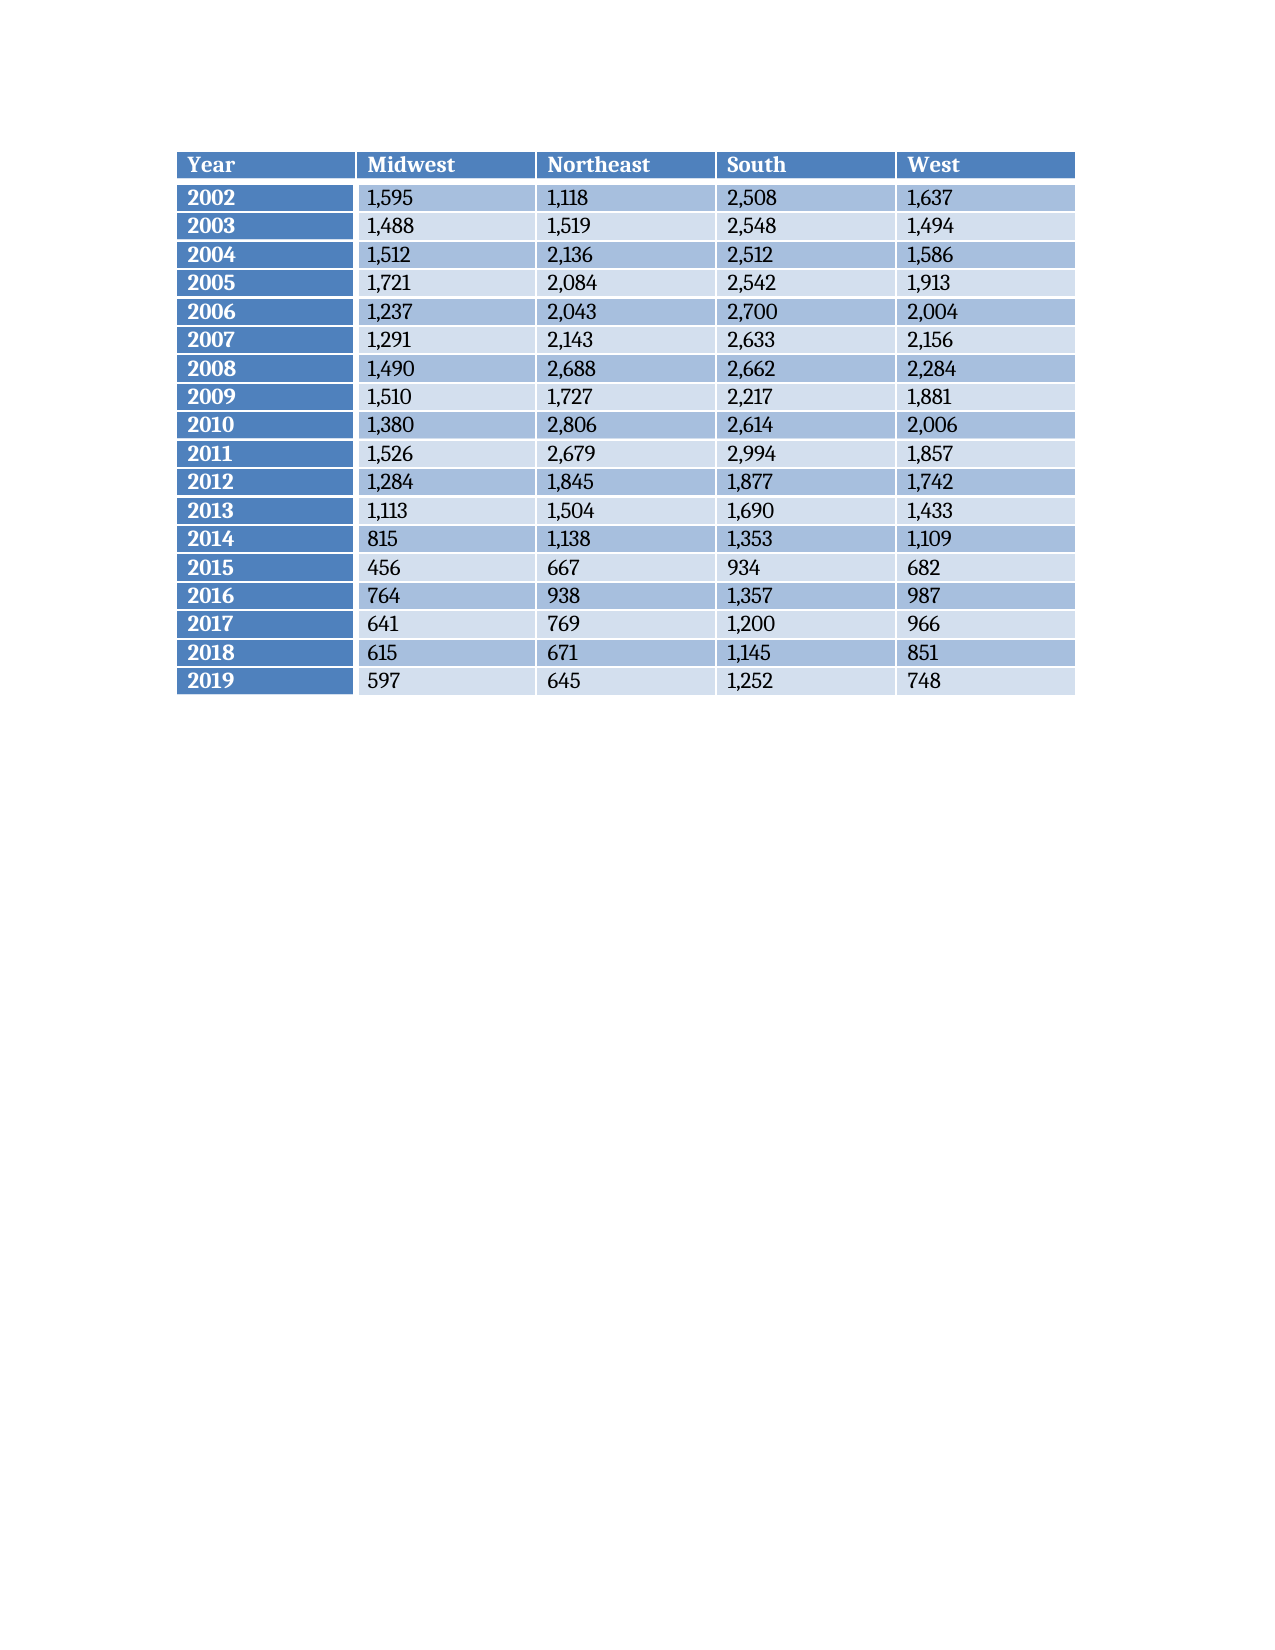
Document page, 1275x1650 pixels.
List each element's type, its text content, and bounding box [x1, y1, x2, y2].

table_cell 1,138 [537, 526, 715, 552]
table_header Northeast [537, 152, 715, 178]
table_cell 2,156 [897, 327, 1075, 353]
table_cell 2,284 [897, 355, 1075, 382]
table_header Year [177, 152, 355, 178]
table_cell 1,252 [717, 668, 895, 694]
table_cell 1,433 [897, 498, 1075, 524]
table_cell 2,004 [897, 299, 1075, 325]
table_cell 1,857 [897, 441, 1075, 467]
table_cell 1,237 [359, 299, 535, 325]
table_cell 2014 [177, 526, 353, 552]
table_cell 2,633 [717, 327, 895, 353]
table_cell 1,586 [897, 242, 1075, 268]
table_cell 748 [897, 668, 1075, 694]
table_cell 1,510 [359, 384, 535, 410]
table_cell 1,727 [537, 384, 715, 410]
table_cell 1,357 [717, 583, 895, 609]
table_cell 1,380 [359, 412, 535, 438]
table_cell 667 [537, 554, 715, 581]
table_cell 1,721 [359, 270, 535, 296]
table_cell 1,291 [359, 327, 535, 353]
table_cell 1,512 [359, 242, 535, 268]
table_cell 2004 [177, 242, 353, 268]
table_cell 966 [897, 611, 1075, 638]
table_cell 1,845 [537, 469, 715, 495]
table_cell 769 [537, 611, 715, 638]
table_cell 1,877 [717, 469, 895, 495]
table_cell 2,006 [897, 412, 1075, 438]
table_cell 851 [897, 640, 1075, 666]
table_cell 2002 [177, 185, 353, 211]
table_cell 2019 [177, 668, 353, 694]
table_cell 2013 [177, 498, 353, 524]
table_cell 1,490 [359, 355, 535, 382]
table_cell 2018 [177, 640, 353, 666]
table_header South [717, 152, 895, 178]
table_cell 2015 [177, 554, 353, 581]
table_cell 1,881 [897, 384, 1075, 410]
table_cell 1,742 [897, 469, 1075, 495]
table_cell 2008 [177, 355, 353, 382]
table_cell 2,143 [537, 327, 715, 353]
table_cell 682 [897, 554, 1075, 581]
table_header West [897, 152, 1075, 178]
table_cell 2016 [177, 583, 353, 609]
table_cell 1,504 [537, 498, 715, 524]
table_cell 2,700 [717, 299, 895, 325]
table_cell 2003 [177, 213, 353, 239]
table_cell 2,542 [717, 270, 895, 296]
table_cell 2,043 [537, 299, 715, 325]
table_cell 2010 [177, 412, 353, 438]
table_cell 641 [359, 611, 535, 638]
table_cell 2009 [177, 384, 353, 410]
table_cell 2,136 [537, 242, 715, 268]
table_cell 615 [359, 640, 535, 666]
table_cell 1,200 [717, 611, 895, 638]
table_cell 2011 [177, 441, 353, 467]
table_cell 2,548 [717, 213, 895, 239]
table_cell 1,118 [537, 185, 715, 211]
table_cell 1,284 [359, 469, 535, 495]
table_cell 456 [359, 554, 535, 581]
table_cell 1,913 [897, 270, 1075, 296]
table_cell 1,637 [897, 185, 1075, 211]
table_cell 2,614 [717, 412, 895, 438]
table_cell 2005 [177, 270, 353, 296]
table_cell 1,488 [359, 213, 535, 239]
table_cell 1,690 [717, 498, 895, 524]
table_cell 2012 [177, 469, 353, 495]
table_cell 2006 [177, 299, 353, 325]
table_cell 1,595 [359, 185, 535, 211]
table_cell 2017 [177, 611, 353, 638]
table_cell 2,688 [537, 355, 715, 382]
table_cell 1,519 [537, 213, 715, 239]
table_cell 645 [537, 668, 715, 694]
table_cell 2007 [177, 327, 353, 353]
table_cell 2,679 [537, 441, 715, 467]
table_cell 1,494 [897, 213, 1075, 239]
table_cell 1,113 [359, 498, 535, 524]
table_cell 815 [359, 526, 535, 552]
table_cell 987 [897, 583, 1075, 609]
table_cell 2,508 [717, 185, 895, 211]
table_cell 1,145 [717, 640, 895, 666]
table_header Midwest [357, 152, 535, 178]
table_cell 1,109 [897, 526, 1075, 552]
table_cell 934 [717, 554, 895, 581]
table_cell 1,353 [717, 526, 895, 552]
table_cell 2,084 [537, 270, 715, 296]
table_cell 1,526 [359, 441, 535, 467]
table_cell 2,217 [717, 384, 895, 410]
table_cell 2,806 [537, 412, 715, 438]
table_cell 2,512 [717, 242, 895, 268]
table_cell 597 [359, 668, 535, 694]
table_cell 764 [359, 583, 535, 609]
table_cell 2,662 [717, 355, 895, 382]
table_cell 938 [537, 583, 715, 609]
table_cell 2,994 [717, 441, 895, 467]
table_cell 671 [537, 640, 715, 666]
